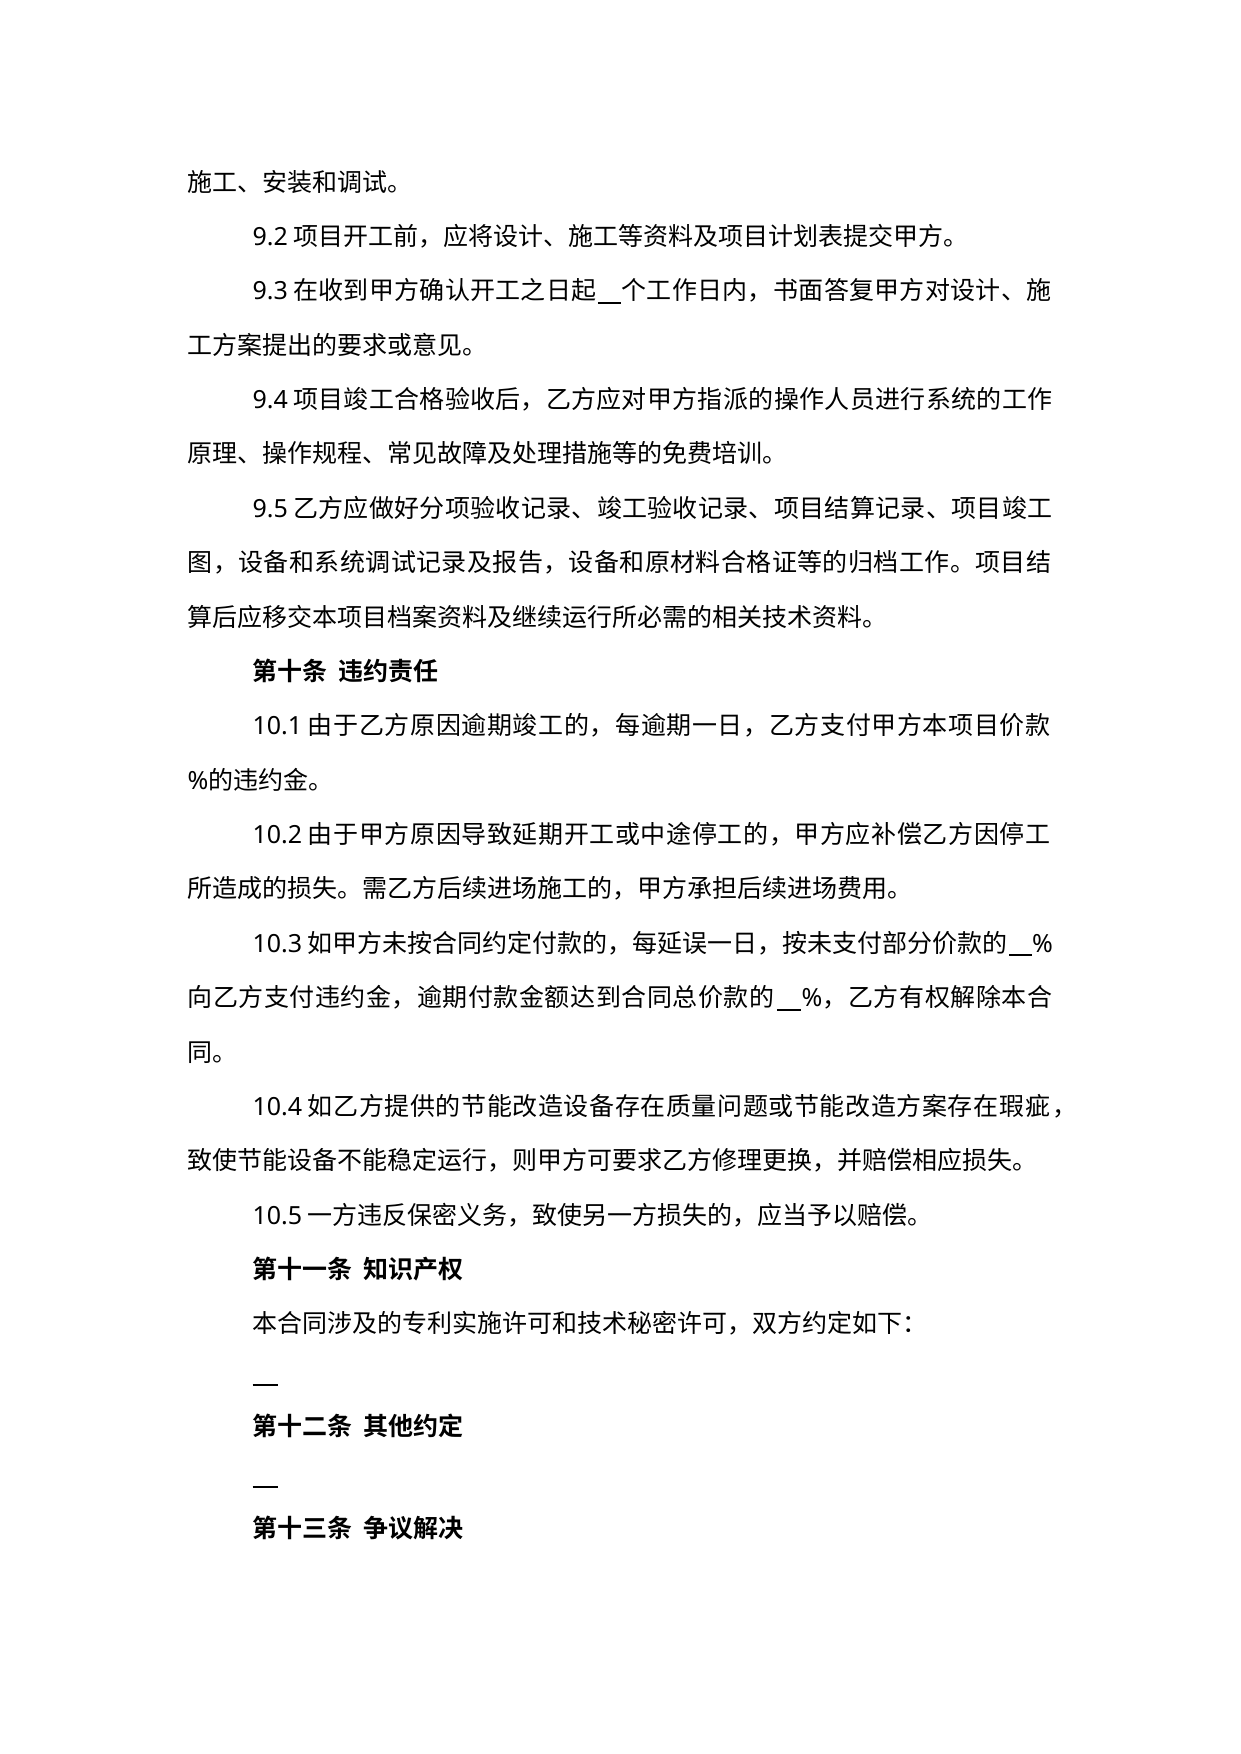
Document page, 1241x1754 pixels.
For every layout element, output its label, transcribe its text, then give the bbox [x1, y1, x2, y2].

text 9.3在收到甲方确认开工之日起 个工作日内，书面答复甲方对设计、施工方案提出的要求或意见。 [187, 271, 1053, 361]
text 第十条 违约责任 [187, 651, 1053, 688]
text 第十一条 知识产权 [187, 1249, 1053, 1286]
text 第十三条 争议解决 [187, 1508, 1053, 1545]
text 10.5一方违反保密义务，致使另一方损失的，应当予以赔偿。 [187, 1195, 1053, 1231]
text 10.2由于甲方原因导致延期开工或中途停工的，甲方应补偿乙方因停工所造成的损失。需乙方后续进场施工的，甲方承担后续进场费用。 [187, 814, 1053, 905]
text 第十二条 其他约定 [187, 1406, 1053, 1442]
text 9.2项目开工前，应将设计、施工等资料及项目计划表提交甲方。 [187, 216, 1053, 253]
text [187, 162, 1053, 198]
text 9.5乙方应做好分项验收记录、竣工验收记录、项目结算记录、项目竣工图，设备和系统调试记录及报告，设备和原材料合格证等的归档工作。项目结算后应移交本项目档案资料及继续运行所必需的相关技术资料。 [187, 488, 1053, 633]
text 10.1由于乙方原因逾期竣工的，每逾期一日，乙方支付甲方本项目价款 %的违约金。 [187, 706, 1053, 796]
text 10.4如乙方提供的节能改造设备存在质量问题或节能改造方案存在瑕疵，致使节能设备不能稳定运行，则甲方可要求乙方修理更换，并赔偿相应损失。 [187, 1086, 1053, 1177]
text 10.3如甲方未按合同约定付款的，每延误一日，按未支付部分价款的 %向乙方支付违约金，逾期付款金额达到合同总价款的 %，乙方有权解除本合同。 [187, 923, 1053, 1068]
text 本合同涉及的专利实施许可和技术秘密许可，双方约定如下： [187, 1304, 1053, 1340]
text 9.4项目竣工合格验收后，乙方应对甲方指派的操作人员进行系统的工作原理、操作规程、常见故障及处理措施等的免费培训。 [187, 379, 1053, 470]
